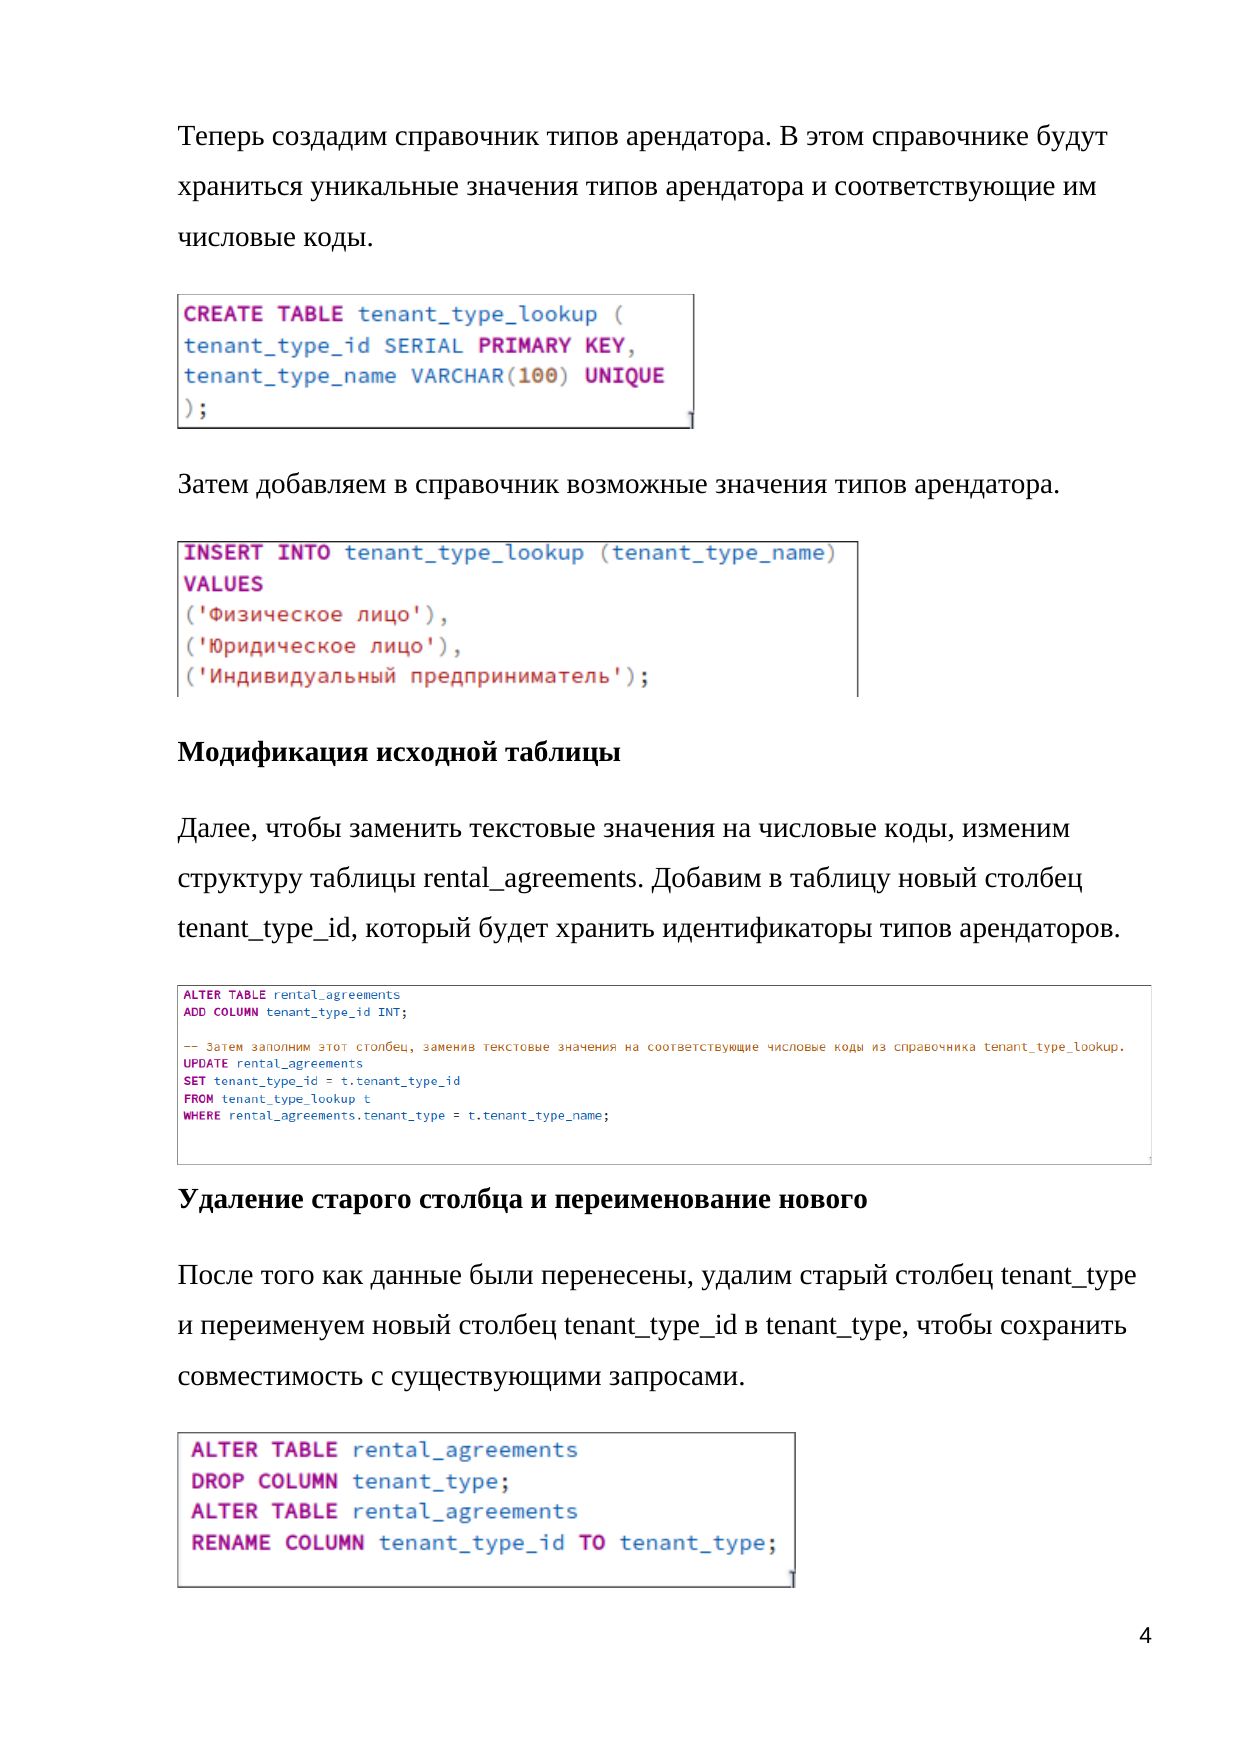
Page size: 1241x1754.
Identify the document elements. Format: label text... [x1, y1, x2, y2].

text Удаление старого столбца и переименование нового [177, 1165, 1152, 1215]
text Теперь создадим справочник типов арендатора. В этом справочнике будут храниться уникальные значения типов арендатора и соответствующие им числовые коды. [177, 118, 1152, 252]
picture [177, 985, 1152, 1165]
text Затем добавляем в справочник возможные значения типов арендатора. [177, 467, 1152, 500]
picture [177, 541, 859, 697]
picture [177, 1432, 796, 1588]
text После того как данные были перенесены, удалим старый столбец tenant_type и переименуем новый столбец tenant_type_id в tenant_type, чтобы сохранить совместимость с существующими запросами. [177, 1257, 1152, 1391]
text Далее, чтобы заменить текстовые значения на числовые коды, изменим структуру таблицы rental_agreements. Добавим в таблицу новый столбец tenant_type_id, который будет хранить идентификаторы типов арендаторов. [177, 810, 1152, 944]
picture [177, 294, 695, 429]
text Модификация исходной таблицы [177, 734, 1152, 768]
